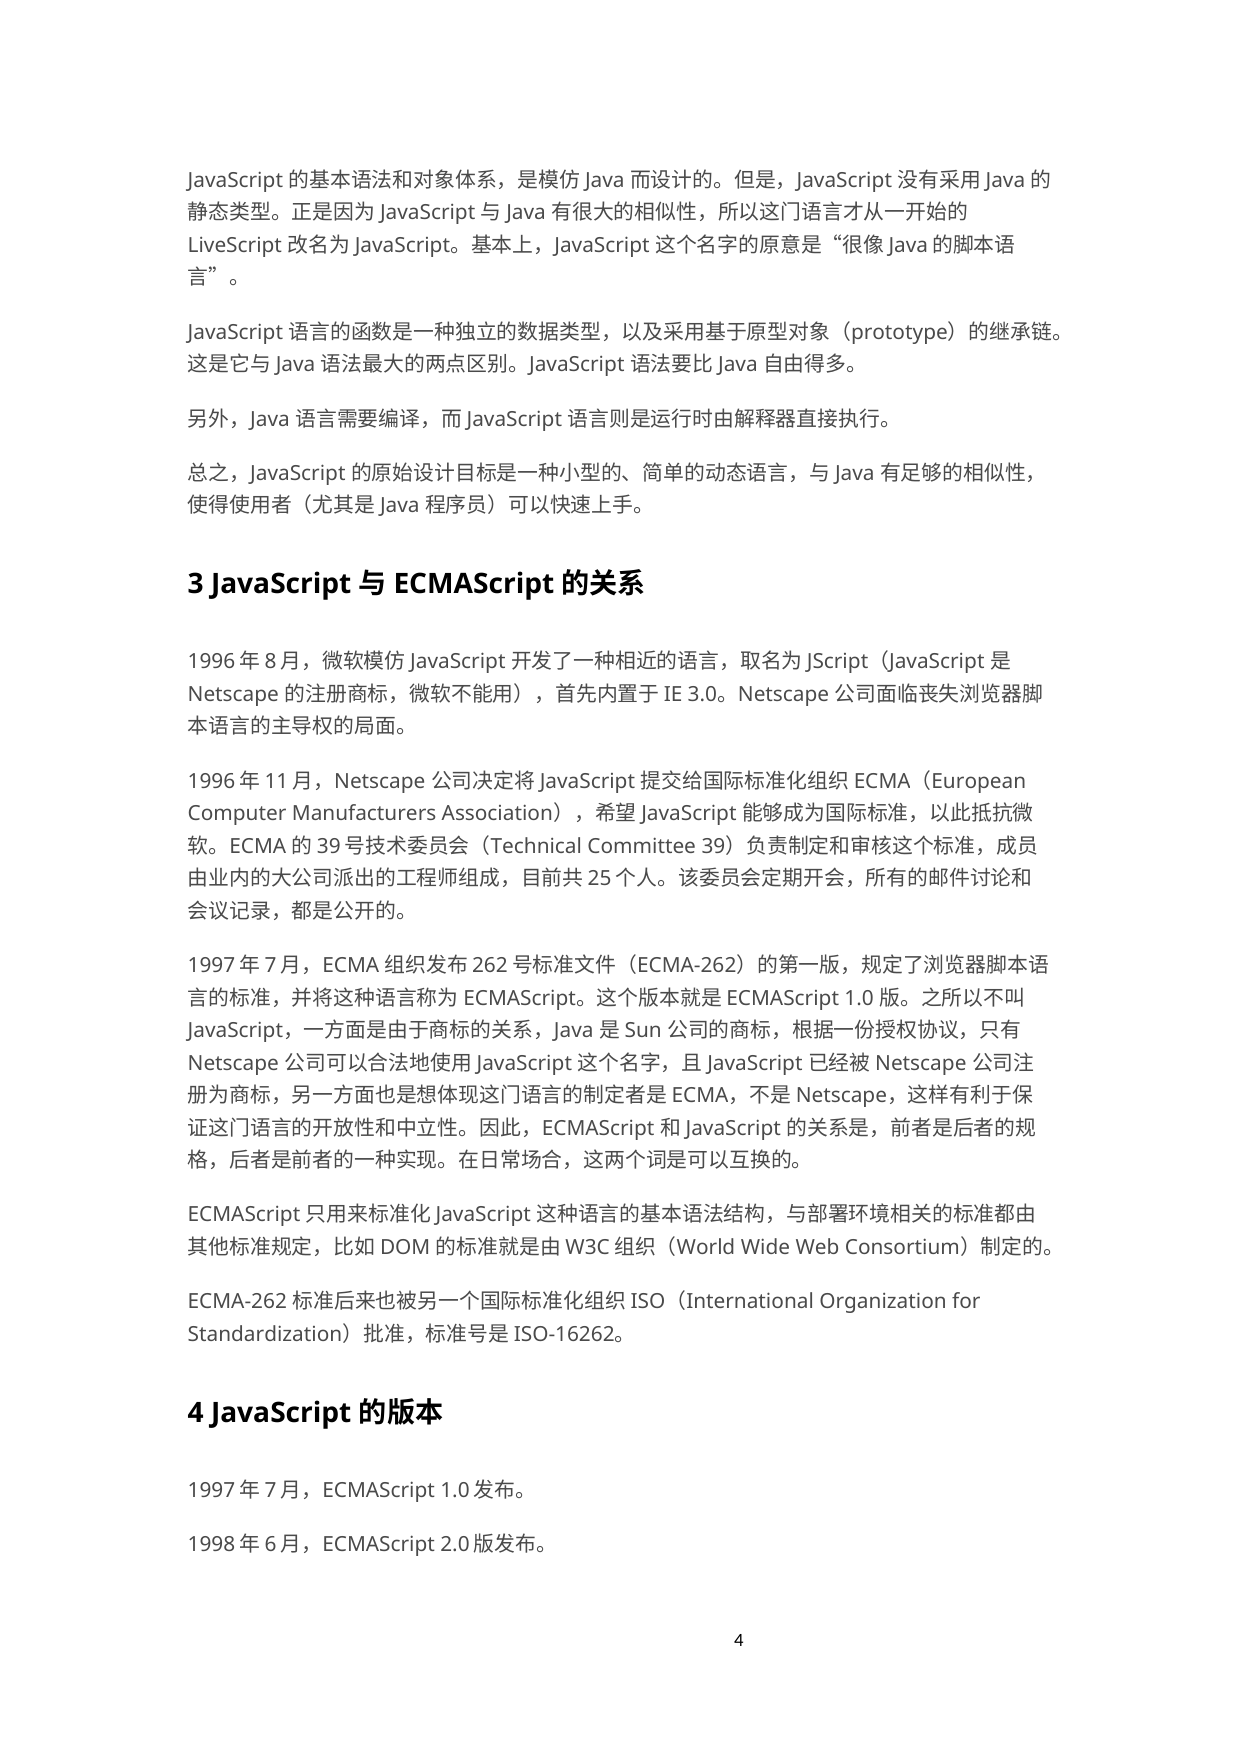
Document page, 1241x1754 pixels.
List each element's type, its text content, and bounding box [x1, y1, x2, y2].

text JavaScript 语言的函数是一种独立的数据类型，以及采用基于原型对象（prototype）的继承链。这是它与 Java 语法最大的两点区别。JavaScript 语法要比 Java 自由得多。 [187, 343, 1053, 379]
subtitle 3 JavaScript 与 ECMAScript 的关系 [187, 549, 1053, 614]
text 1997年7月，ECMAScript 1.0发布。 [187, 1472, 1053, 1504]
text 总之，JavaScript 的原始设计目标是一种小型的、简单的动态语言，与 Java 有足够的相似性，使得使用者（尤其是 Java 程序员）可以快速上手。 [187, 455, 1053, 520]
text 1998年6月，ECMAScript 2.0版发布。 [187, 1526, 1053, 1559]
text 1997年7月，ECMA 组织发布262号标准文件（ECMA-262）的第一版，规定了浏览器脚本语言的标准，并将这种语言称为 ECMAScript。这个版本就是 ECMAScript 1.0 版。之所以不叫 JavaScript，一方面是由于商标的关系，Java 是 Sun 公司的商标，根据一份授权协议，只有 Netscape 公司可以合法地使用 JavaScript 这个名字，且 JavaScript 已经被 Netscape 公司注册为商标，另一方面也是想体现这门语言的制定者是 ECMA，不是 Netscape，这样有利于保证这门语言的开放性和中立性。因此，ECMAScript 和 JavaScript 的关系是，前者是后者的规格，后者是前者的一种实现。在日常场合，这两个词是可以互换的。 [187, 947, 1053, 1175]
text JavaScript 的基本语法和对象体系，是模仿 Java 而设计的。但是，JavaScript 没有采用 Java 的静态类型。正是因为 JavaScript 与 Java 有很大的相似性，所以这门语言才从一开始的 LiveScript 改名为 JavaScript。基本上，JavaScript 这个名字的原意是“很像Java的脚本语言”。 [187, 162, 1053, 292]
text JavaScript 语言的函数是一种独立的数据类型，以及采用基于原型对象（prototype）的继承链。这是它与 Java 语法最大的两点区别。JavaScript 语法要比 Java 自由得多。 [187, 314, 1053, 341]
subtitle 4 JavaScript 的版本 [187, 1378, 1053, 1443]
text 1996年8月，微软模仿 JavaScript 开发了一种相近的语言，取名为JScript（JavaScript 是 Netscape 的注册商标，微软不能用），首先内置于IE 3.0。Netscape 公司面临丧失浏览器脚本语言的主导权的局面。 [187, 643, 1053, 741]
text 另外，Java 语言需要编译，而 JavaScript 语言则是运行时由解释器直接执行。 [187, 401, 1053, 433]
text 1996年11月，Netscape 公司决定将 JavaScript 提交给国际标准化组织 ECMA（European Computer Manufacturers Association），希望 JavaScript 能够成为国际标准，以此抵抗微软。ECMA 的39号技术委员会（Technical Committee 39）负责制定和审核这个标准，成员由业内的大公司派出的工程师组成，目前共25个人。该委员会定期开会，所有的邮件讨论和会议记录，都是公开的。 [187, 763, 1053, 925]
text ECMAScript 只用来标准化 JavaScript 这种语言的基本语法结构，与部署环境相关的标准都由其他标准规定，比如 DOM 的标准就是由 W3C组织（World Wide Web Consortium）制定的。 [187, 1197, 1053, 1262]
text ECMA-262 标准后来也被另一个国际标准化组织 ISO（International Organization for Standardization）批准，标准号是 ISO-16262。 [187, 1283, 1053, 1348]
